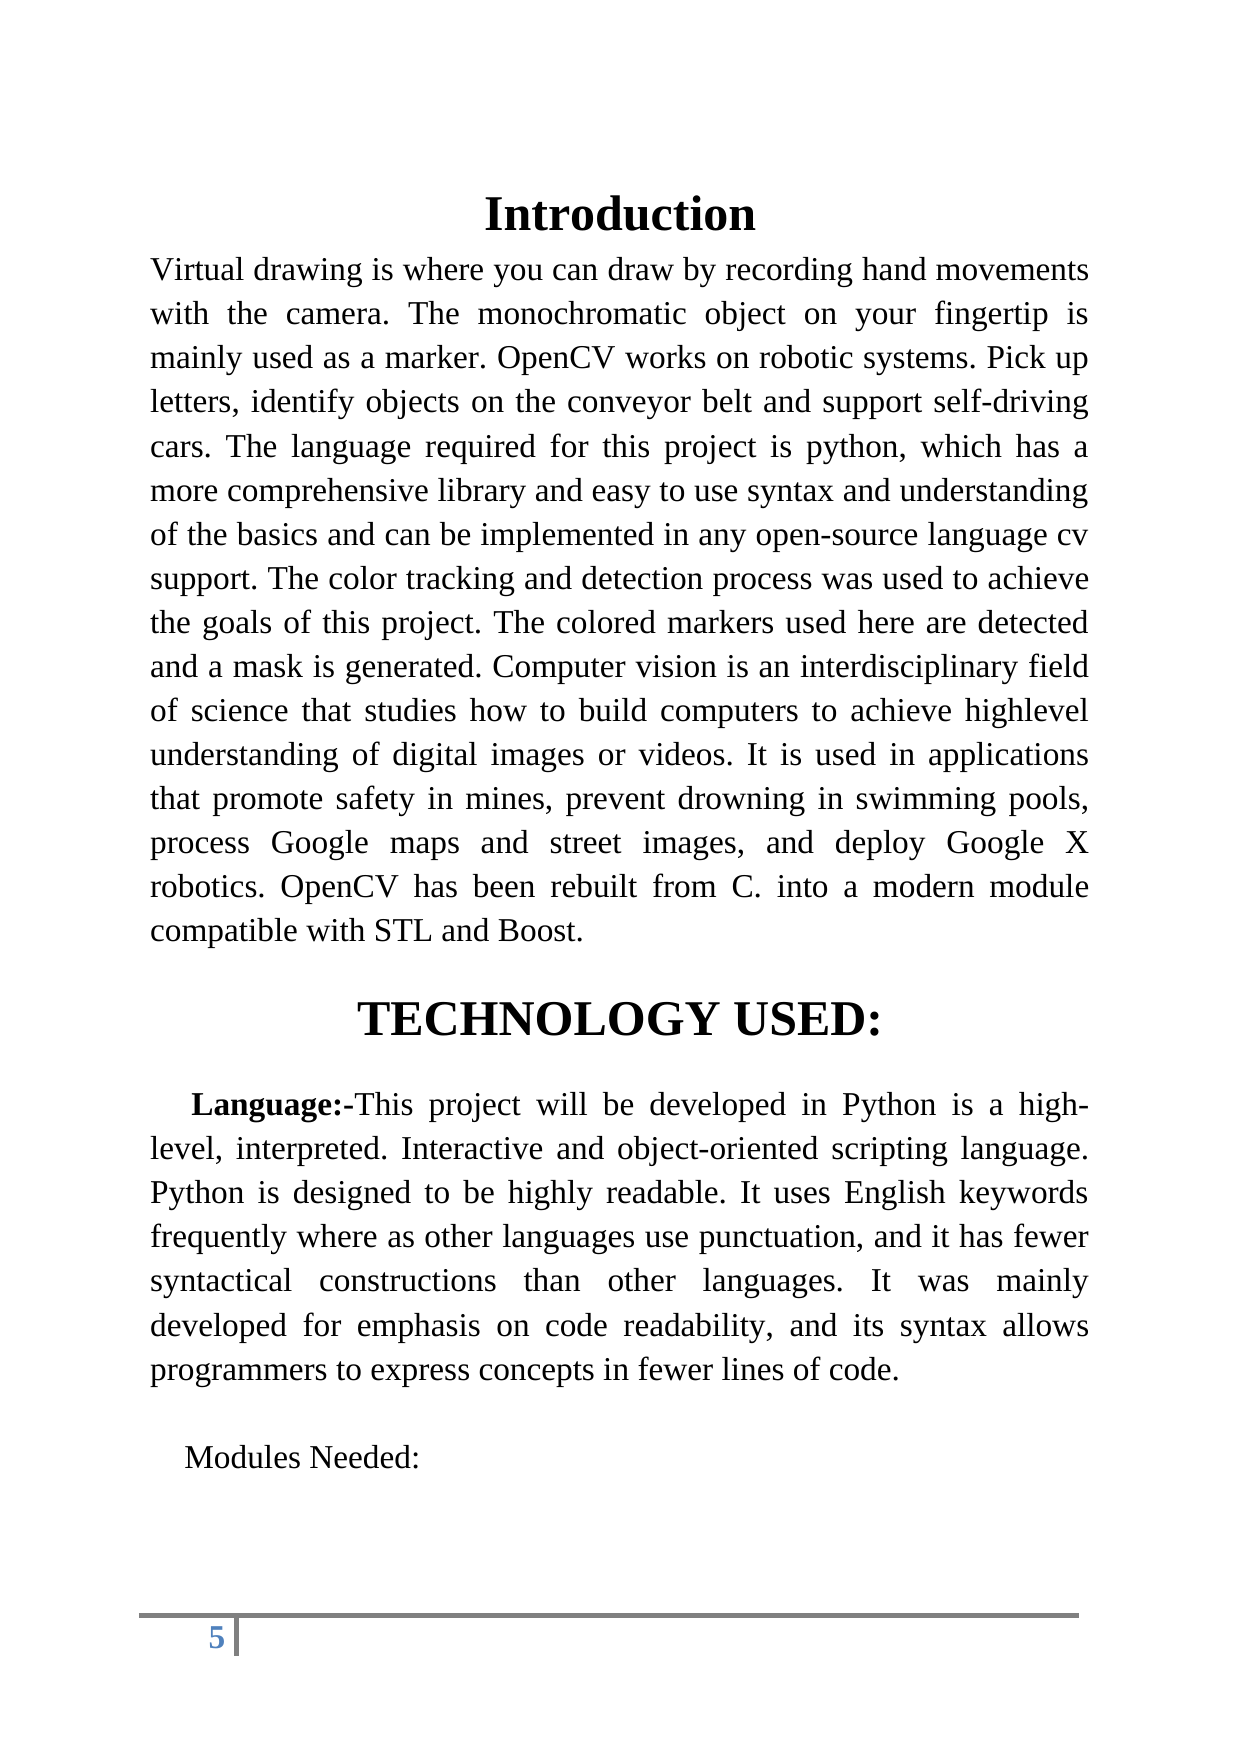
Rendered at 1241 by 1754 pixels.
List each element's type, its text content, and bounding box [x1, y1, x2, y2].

text Introduction [150, 183, 1090, 241]
text TECHNOLOGY USED: [150, 989, 1090, 1046]
text  Language:-This project will be developed in Python is a high-level, interpreted. Interactive and object-oriented scripting language. Python is designed to be highly readable. It uses English keywords frequently where as other languages use punctuation, and it has fewer syntactical constructions than other languages. It was mainly developed for emphasis on code readability, and its syntax allows programmers to express concepts in fewer lines of code. [150, 1084, 1090, 1387]
text Virtual drawing is where you can draw by recording hand movements with the camera. The monochromatic object on your fingertip is mainly used as a marker. OpenCV works on robotic systems. Pick up letters, identify objects on the conveyor belt and support self-driving cars. The language required for this project is python, which has a more comprehensive library and easy to use syntax and understanding of the basics and can be implemented in any open-source language cv support. The color tracking and detection process was used to achieve the goals of this project. The colored markers used here are detected and a mask is generated. Computer vision is an interdisciplinary field of science that studies how to build computers to achieve highlevel understanding of digital images or videos. It is used in applications that promote safety in mines, prevent drowning in swimming pools, process Google maps and street images, and deploy Google X robotics. OpenCV has been rebuilt from C. into a modern module compatible with STL and Boost. [150, 249, 1090, 949]
text  Modules Needed: [150, 1437, 1090, 1475]
